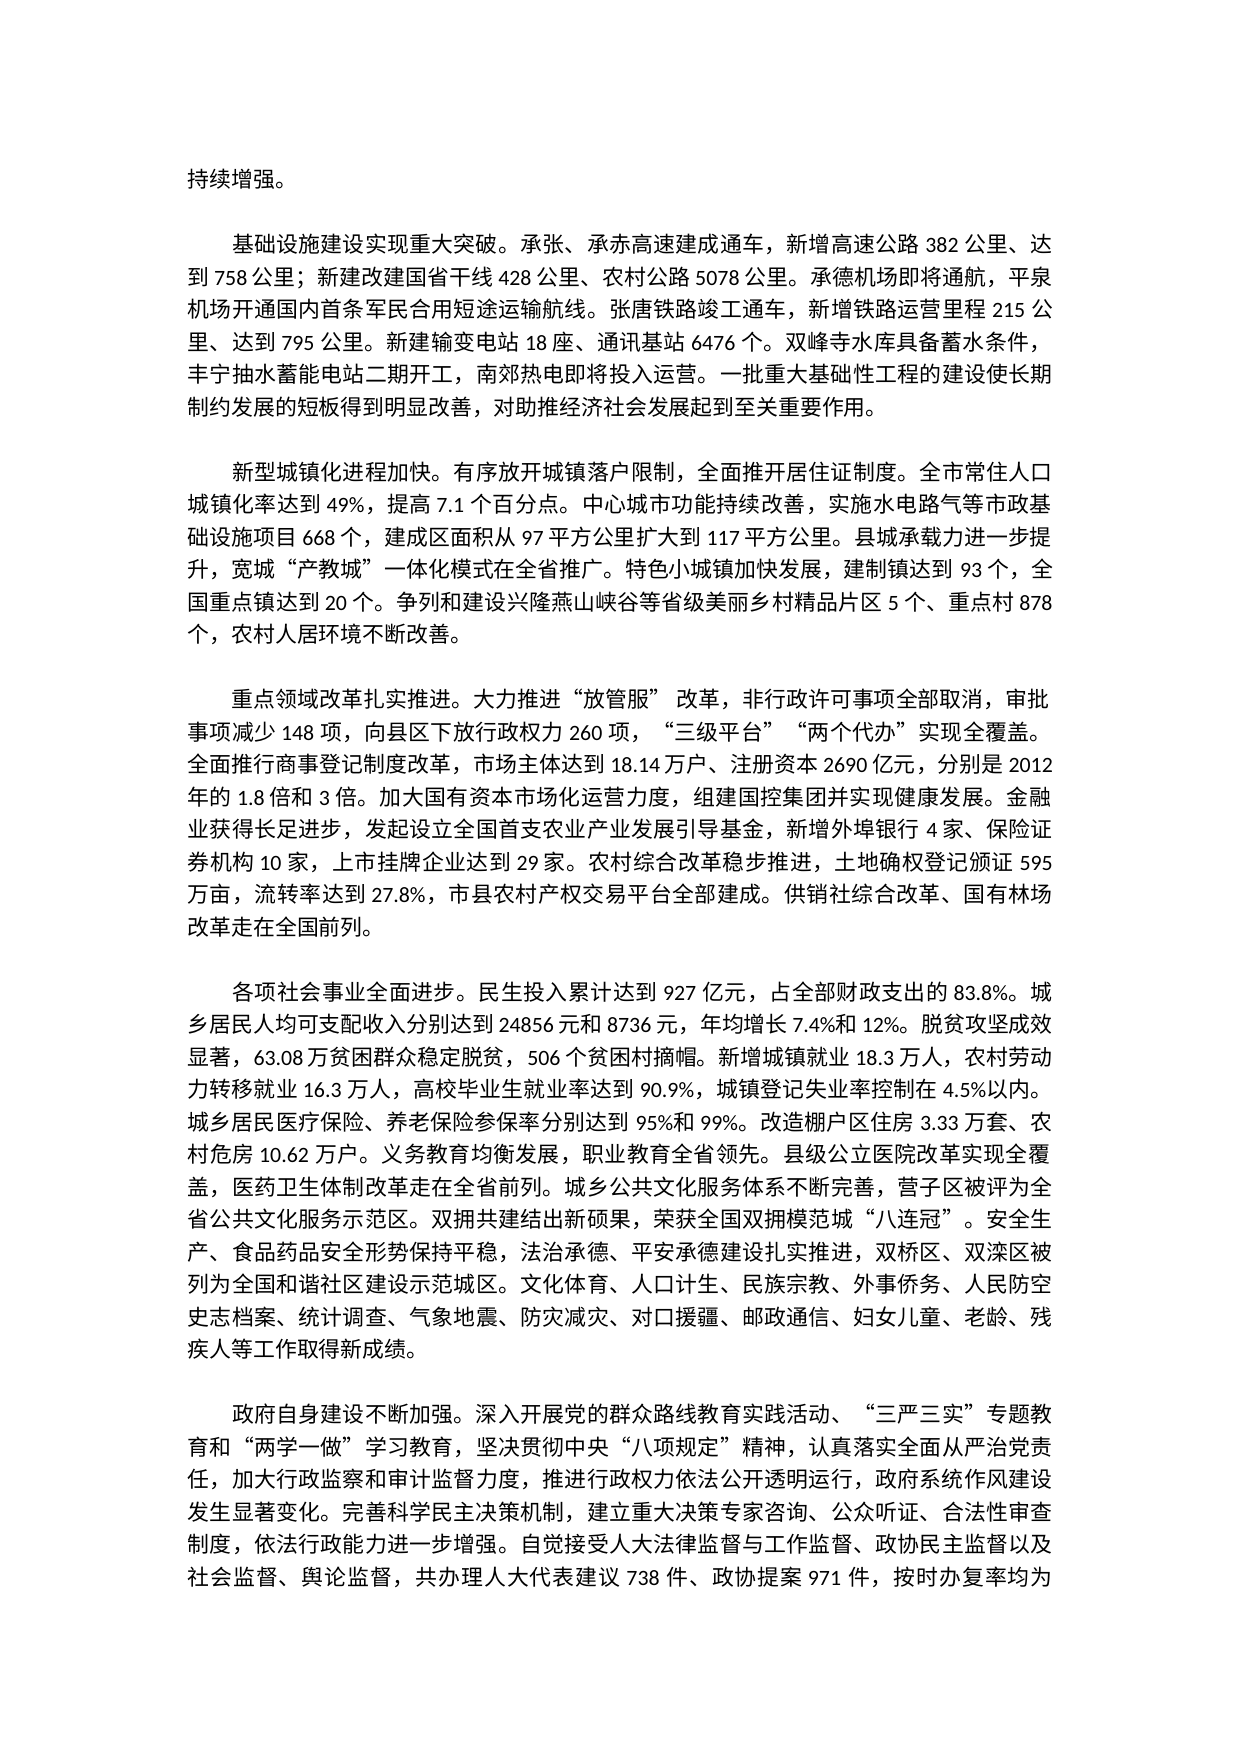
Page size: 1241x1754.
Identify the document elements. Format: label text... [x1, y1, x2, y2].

text 基础设施建设实现重大突破。承张、承赤高速建成通车，新增高速公路382 公里、达到758公里；新建改建国省干线428 公里、农村公路5078 公里。承德机场即将通航，平泉机场开通国内首条军民合用短途运输航线。张唐铁路竣工通车，新增铁路运营里程215 公里、达到795 公里。新建输变电站18 座、通讯基站6476 个。双峰寺水库具备蓄水条件，丰宁抽水蓄能电站二期开工，南郊热电即将投入运营。一批重大基础性工程的建设使长期制约发展的短板得到明显改善，对助推经济社会发展起到至关重要作用。 [187, 227, 1053, 422]
text 新型城镇化进程加快。有序放开城镇落户限制，全面推开居住证制度。全市常住人口城镇化率达到49%，提高7.1 个百分点。中心城市功能持续改善，实施水电路气等市政基础设施项目668 个，建成区面积从97平方公里扩大到117平方公里。县城承载力进一步提升，宽城“产教城”一体化模式在全省推广。特色小城镇加快发展，建制镇达到93 个，全国重点镇达到20 个。争列和建设兴隆燕山峡谷等省级美丽乡村精品片区5 个、重点村878 个，农村人居环境不断改善。 [187, 454, 1053, 649]
text 重点领域改革扎实推进。大力推进“放管服” 改革，非行政许可事项全部取消，审批事项减少148 项，向县区下放行政权力260 项，“三级平台”“两个代办”实现全覆盖。全面推行商事登记制度改革，市场主体达到18.14万户、注册资本2690亿元，分别是2012年的1.8倍和3倍。加大国有资本市场化运营力度，组建国控集团并实现健康发展。金融业获得长足进步，发起设立全国首支农业产业发展引导基金，新增外埠银行4家、保险证券机构10 家，上市挂牌企业达到29家。农村综合改革稳步推进，土地确权登记颁证595万亩，流转率达到27.8%，市县农村产权交易平台全部建成。供销社综合改革、国有林场改革走在全国前列。 [187, 682, 1053, 942]
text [187, 162, 1053, 194]
text 各项社会事业全面进步。民生投入累计达到927 亿元，占全部财政支出的83.8%。城乡居民人均可支配收入分别达到24856 元和8736 元，年均增长7.4%和12%。脱贫攻坚成效显著，63.08万贫困群众稳定脱贫，506 个贫困村摘帽。新增城镇就业18.3 万人，农村劳动力转移就业16.3 万人，高校毕业生就业率达到90.9%，城镇登记失业率控制在4.5%以内。城乡居民医疗保险、养老保险参保率分别达到95%和99%。改造棚户区住房3.33 万套、农村危房10.62 万户。义务教育均衡发展，职业教育全省领先。县级公立医院改革实现全覆盖，医药卫生体制改革走在全省前列。城乡公共文化服务体系不断完善，营子区被评为全省公共文化服务示范区。双拥共建结出新硕果，荣获全国双拥模范城“八连冠”。安全生产、食品药品安全形势保持平稳，法治承德、平安承德建设扎实推进，双桥区、双滦区被列为全国和谐社区建设示范城区。文化体育、人口计生、民族宗教、外事侨务、人民防空、史志档案、统计调查、气象地震、防灾减灾、对口援疆、邮政通信、妇女儿童、老龄、残疾人等工作取得新成绩。 [187, 974, 1053, 1364]
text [187, 1397, 1053, 1592]
